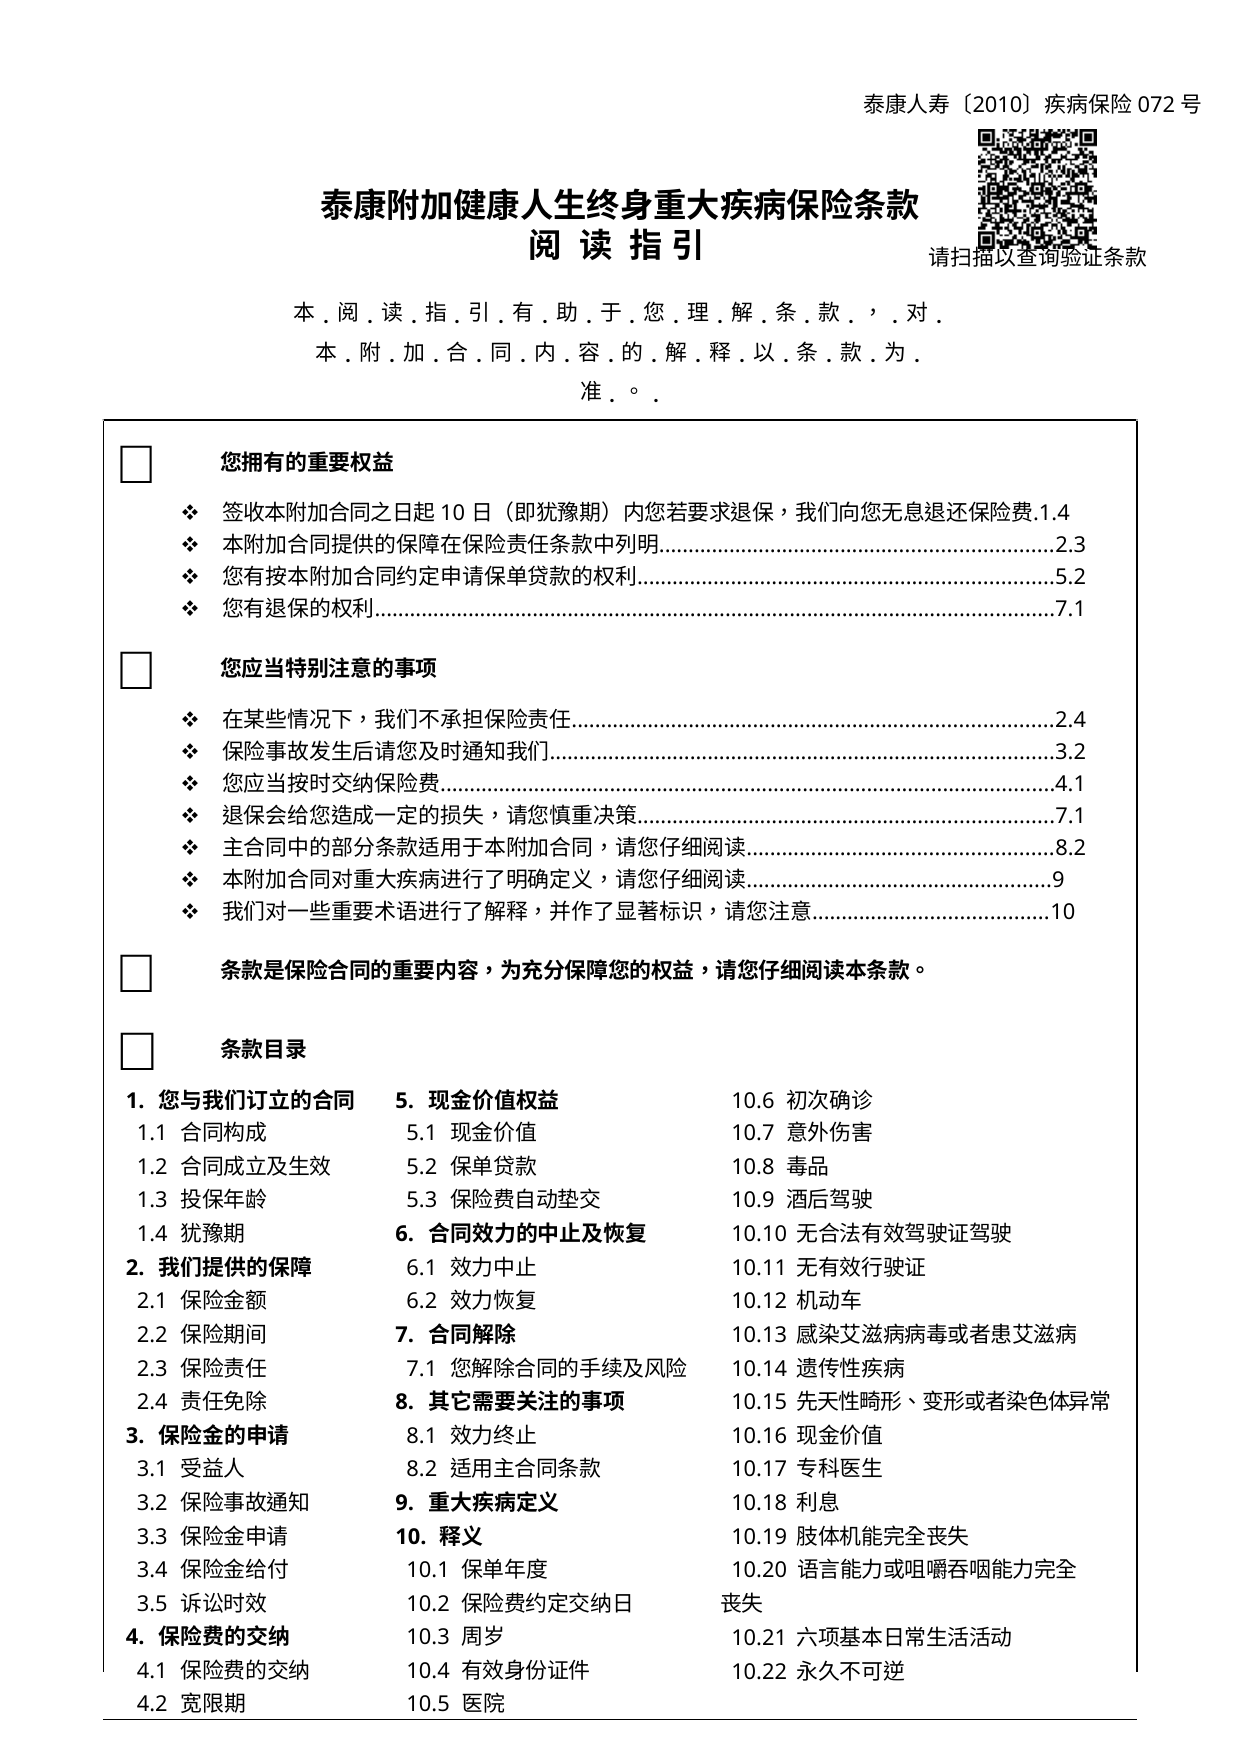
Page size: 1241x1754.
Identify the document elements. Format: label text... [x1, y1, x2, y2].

list 退保会给您造成一定的损失，请您慎重决策 7.1 [180, 800, 1213, 829]
table_header 您与我们订立的合同 合同构成 合同成立及生效 投保年龄 犹豫期 我们提供的保障 保险金额 保险期间 保险责任 责任免除 保险金的申请 受益人 保险事故通知 保险金申请 保险金给付 诉讼时效 保险费的交纳 保险费的交纳 宽限期 [103, 1091, 376, 1719]
subtitle 泰康附加健康人生终身重大疾病保险条款阅 读 指 引 [320, 185, 920, 267]
picture [978, 129, 1097, 249]
list 您有按本附加合同约定申请保单贷款的权利 5.2 [180, 561, 1213, 591]
list 您应当按时交纳保险费 4.1 [180, 768, 1213, 797]
text  条款目录 [114, 1006, 1213, 1081]
table_header 初次确诊 意外伤害 毒品 酒后驾驶 无合法有效驾驶证驾驶 无有效行驶证 机动车 感染艾滋病病毒或者患艾滋病 遗传性疾病 先天性畸形、变形或者染色体异常 现金价值 专科医生 利息 肢体机能完全丧失 语言能力或咀嚼吞咽能力完全丧失 六项基本日常生活活动 永久不可逆 [705, 1091, 1137, 1719]
text 泰康人寿〔2010〕疾病保险 072 号 [92, 88, 1202, 118]
list 我们对一些重要术语进行了解释，并作了显著标识，请您注意 10 [180, 896, 1213, 926]
text  您拥有的重要权益 [114, 419, 1213, 494]
list 您有退保的权利 7.1 [180, 593, 1213, 623]
list 签收本附加合同之日起 10 日（即犹豫期）内您若要求退保，我们向您无息退还保险费.1.4 [180, 497, 1213, 527]
list 主合同中的部分条款适用于本附加合同，请您仔细阅读 8.2 [180, 832, 1213, 862]
text 请扫描以查询验证条款 [928, 242, 1213, 272]
list 本附加合同提供的保障在保险责任条款中列明 2.3 [180, 529, 1213, 559]
text 本．阅．读．指．引．有．助．于．您．理．解．条．款．，．对．本．附．加．合．同．内．容．的．解．释．以．条．款．为．准．。． [280, 297, 967, 416]
list 在某些情况下，我们不承担保险责任 2.4 [180, 703, 1213, 733]
text  您应当特别注意的事项 [114, 626, 1213, 701]
text  条款是保险合同的重要内容，为充分保障您的权益，请您仔细阅读本条款。 [114, 928, 1213, 1003]
table_header 现金价值权益 现金价值 保单贷款 保险费自动垫交 合同效力的中止及恢复 效力中止 效力恢复 合同解除 您解除合同的手续及风险 其它需要关注的事项 效力终止 适用主合同条款 重大疾病定义 释义 保单年度 保险费约定交纳日 周岁 有效身份证件 医院 [376, 1091, 705, 1719]
list 保险事故发生后请您及时通知我们 3.2 [180, 736, 1213, 765]
list 本附加合同对重大疾病进行了明确定义，请您仔细阅读 9 [180, 864, 1213, 894]
